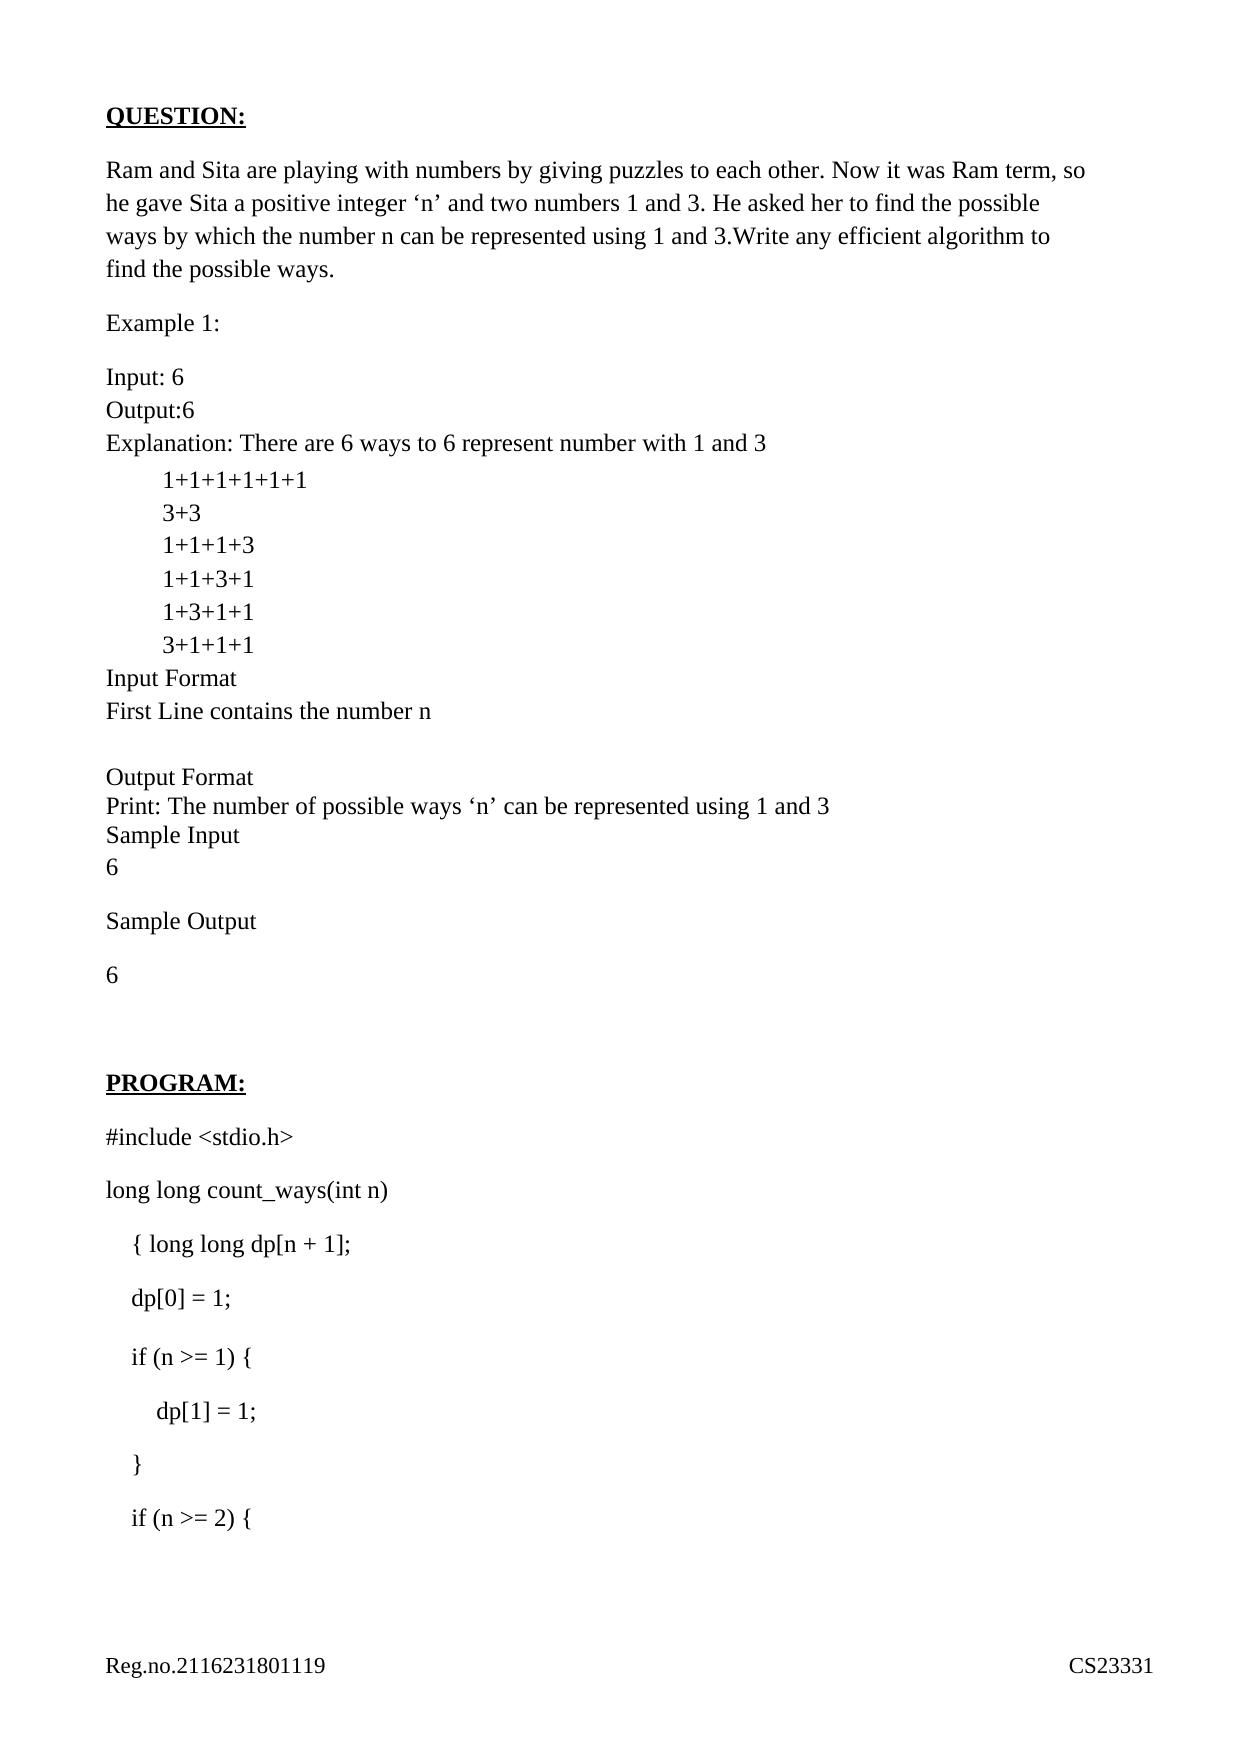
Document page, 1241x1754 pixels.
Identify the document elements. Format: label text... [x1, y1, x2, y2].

text if (n >= 2) { [131, 1503, 1155, 1532]
text dp[0] = 1; [131, 1283, 1155, 1312]
text Input Format [106, 663, 1155, 692]
text Ram and Sita are playing with numbers by giving puzzles to each other. Now it was Ram term, so he gave Sita a positive integer ‘n’ and two numbers 1 and 3. He asked her to find the possible ways by which the number n can be represented using 1 and 3.Write any efficient algorithm to find the possible ways. [106, 155, 1088, 283]
text if (n >= 1) { [94, 1342, 253, 1370]
text dp[1] = 1; [94, 1396, 256, 1424]
text 3+3 [162, 498, 1155, 526]
text #include <stdio.h> [106, 1122, 1155, 1151]
text } [131, 1449, 1155, 1478]
text 1+1+1+3 [162, 531, 1155, 559]
text Explanation: There are 6 ways to 6 represent number with 1 and 3 [106, 428, 1155, 456]
text First Line contains the number n [106, 696, 1155, 725]
text Output Format [106, 762, 1155, 791]
text 6 [106, 852, 1155, 881]
text Input: 6 Output:6 [106, 362, 244, 423]
text Example 1: [106, 308, 1155, 336]
text Sample Output 6 [106, 906, 264, 989]
text 3+1+1+1 [162, 630, 1155, 659]
text Print: The number of possible ways ‘n’ can be represented using 1 and 3 Sample Input [106, 791, 897, 848]
text 1+1+1+1+1+1 [162, 465, 1155, 493]
text 1+3+1+1 [162, 597, 1155, 626]
text long long count_ways(int n) { long long dp[n + 1]; [106, 1176, 435, 1258]
text PROGRAM: [106, 1068, 1155, 1097]
text QUESTION: [106, 101, 1155, 130]
text 1+1+3+1 [162, 564, 1155, 592]
